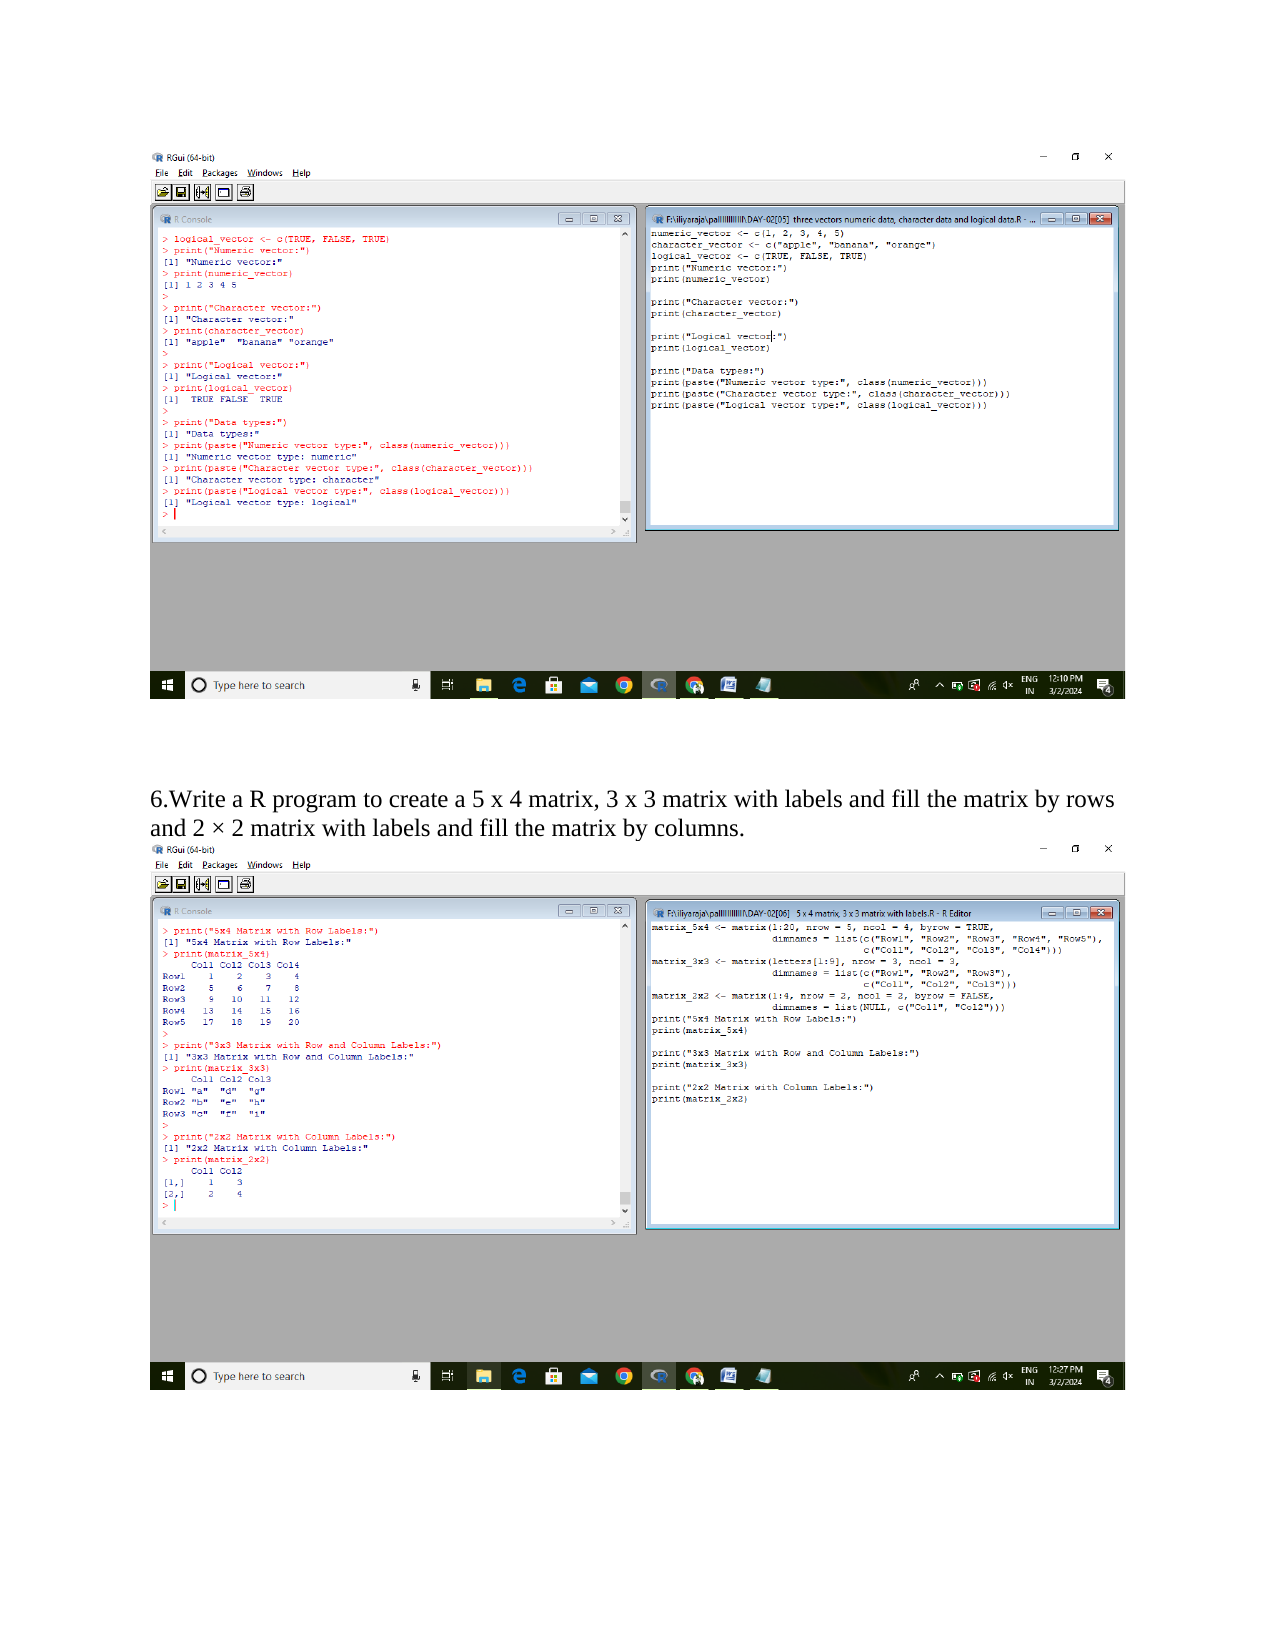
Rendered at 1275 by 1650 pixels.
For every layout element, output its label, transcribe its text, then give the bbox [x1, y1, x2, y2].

text 6.Write a R program to create a 5 x 4 matrix, 3 x 3 matrix with labels and fill the matrix by rows and 2 × 2 matrix with labels and fill the matrix by columns. [150, 784, 1125, 841]
picture [150, 841, 1125, 1390]
picture [150, 150, 1125, 699]
